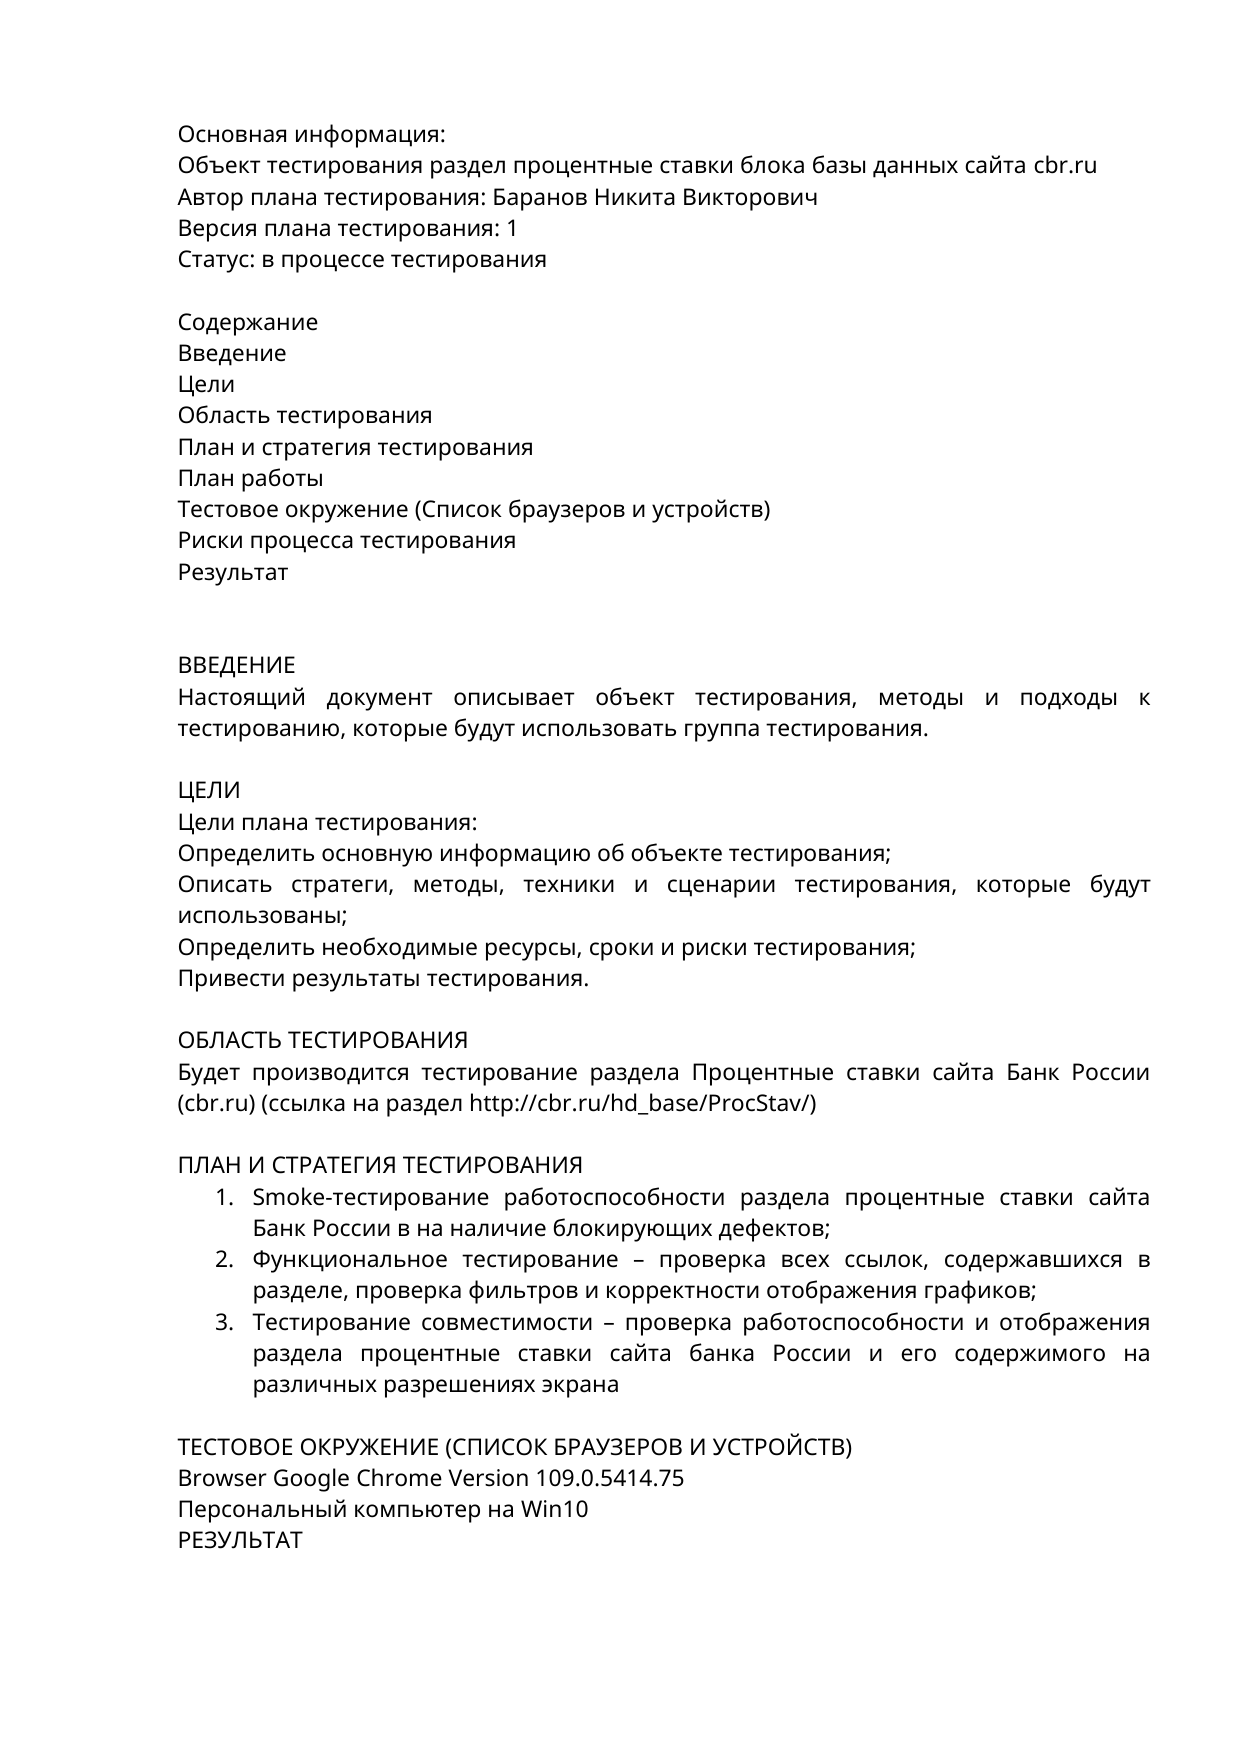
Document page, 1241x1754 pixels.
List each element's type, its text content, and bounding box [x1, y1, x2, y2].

text Browser Google Chrome Version 109.0.5414.75 [177, 1462, 1152, 1493]
text Определить основную информацию об объекте тестирования; [177, 837, 1152, 868]
text Объект тестирования раздел процентные ставки блока базы данных сайта cbr.ru [177, 149, 1152, 181]
text Статус: в процессе тестирования [177, 243, 1152, 274]
text ОБЛАСТЬ ТЕСТИРОВАНИЯ [177, 1024, 1152, 1056]
text ВВЕДЕНИЕ [177, 649, 1152, 681]
text ТЕСТОВОЕ ОКРУЖЕНИЕ (СПИСОК БРАУЗЕРОВ И УСТРОЙСТВ) [177, 1431, 1152, 1462]
text Цели [177, 368, 1152, 399]
text ЦЕЛИ [177, 774, 1152, 806]
text Риски процесса тестирования [177, 524, 1152, 556]
list Smoke-тестирование работоспособности раздела процентные ставки сайта Банк России в на наличие блокирующих дефектов; [215, 1181, 1152, 1243]
text Привести результаты тестирования. [177, 962, 1152, 993]
text ПЛАН И СТРАТЕГИЯ ТЕСТИРОВАНИЯ [177, 1149, 1152, 1181]
text Результат [177, 556, 1152, 587]
text Определить необходимые ресурсы, сроки и риски тестирования; [177, 931, 1152, 962]
text Содержание [177, 306, 1152, 337]
text План работы [177, 462, 1152, 493]
text Область тестирования [177, 399, 1152, 431]
text Основная информация: [177, 118, 1152, 149]
text Введение [177, 337, 1152, 368]
text Цели плана тестирования: [177, 806, 1152, 837]
text РЕЗУЛЬТАТ [177, 1524, 1152, 1556]
list Тестирование совместимости – проверка работоспособности и отображения раздела процентные ставки сайта банка России и его содержимого на различных разрешениях экрана [215, 1306, 1152, 1399]
text План и стратегия тестирования [177, 431, 1152, 462]
text Версия плана тестирования: 1 [177, 212, 1152, 243]
list Функциональное тестирование – проверка всех ссылок, содержавшихся в разделе, проверка фильтров и корректности отображения графиков; [215, 1243, 1152, 1306]
text Персональный компьютер на Win10 [177, 1493, 1152, 1524]
text Будет производится тестирование раздела Процентные ставки сайта Банк России (cbr.ru) (ссылка на раздел http://cbr.ru/hd_base/ProcStav/) [177, 1056, 1152, 1118]
text Описать стратеги, методы, техники и сценарии тестирования, которые будут использованы; [177, 868, 1152, 931]
text Автор плана тестирования: Баранов Никита Викторович [177, 181, 1152, 212]
text Настоящий документ описывает объект тестирования, методы и подходы к тестированию, которые будут использовать группа тестирования. [177, 681, 1152, 743]
text Тестовое окружение (Список браузеров и устройств) [177, 493, 1152, 524]
